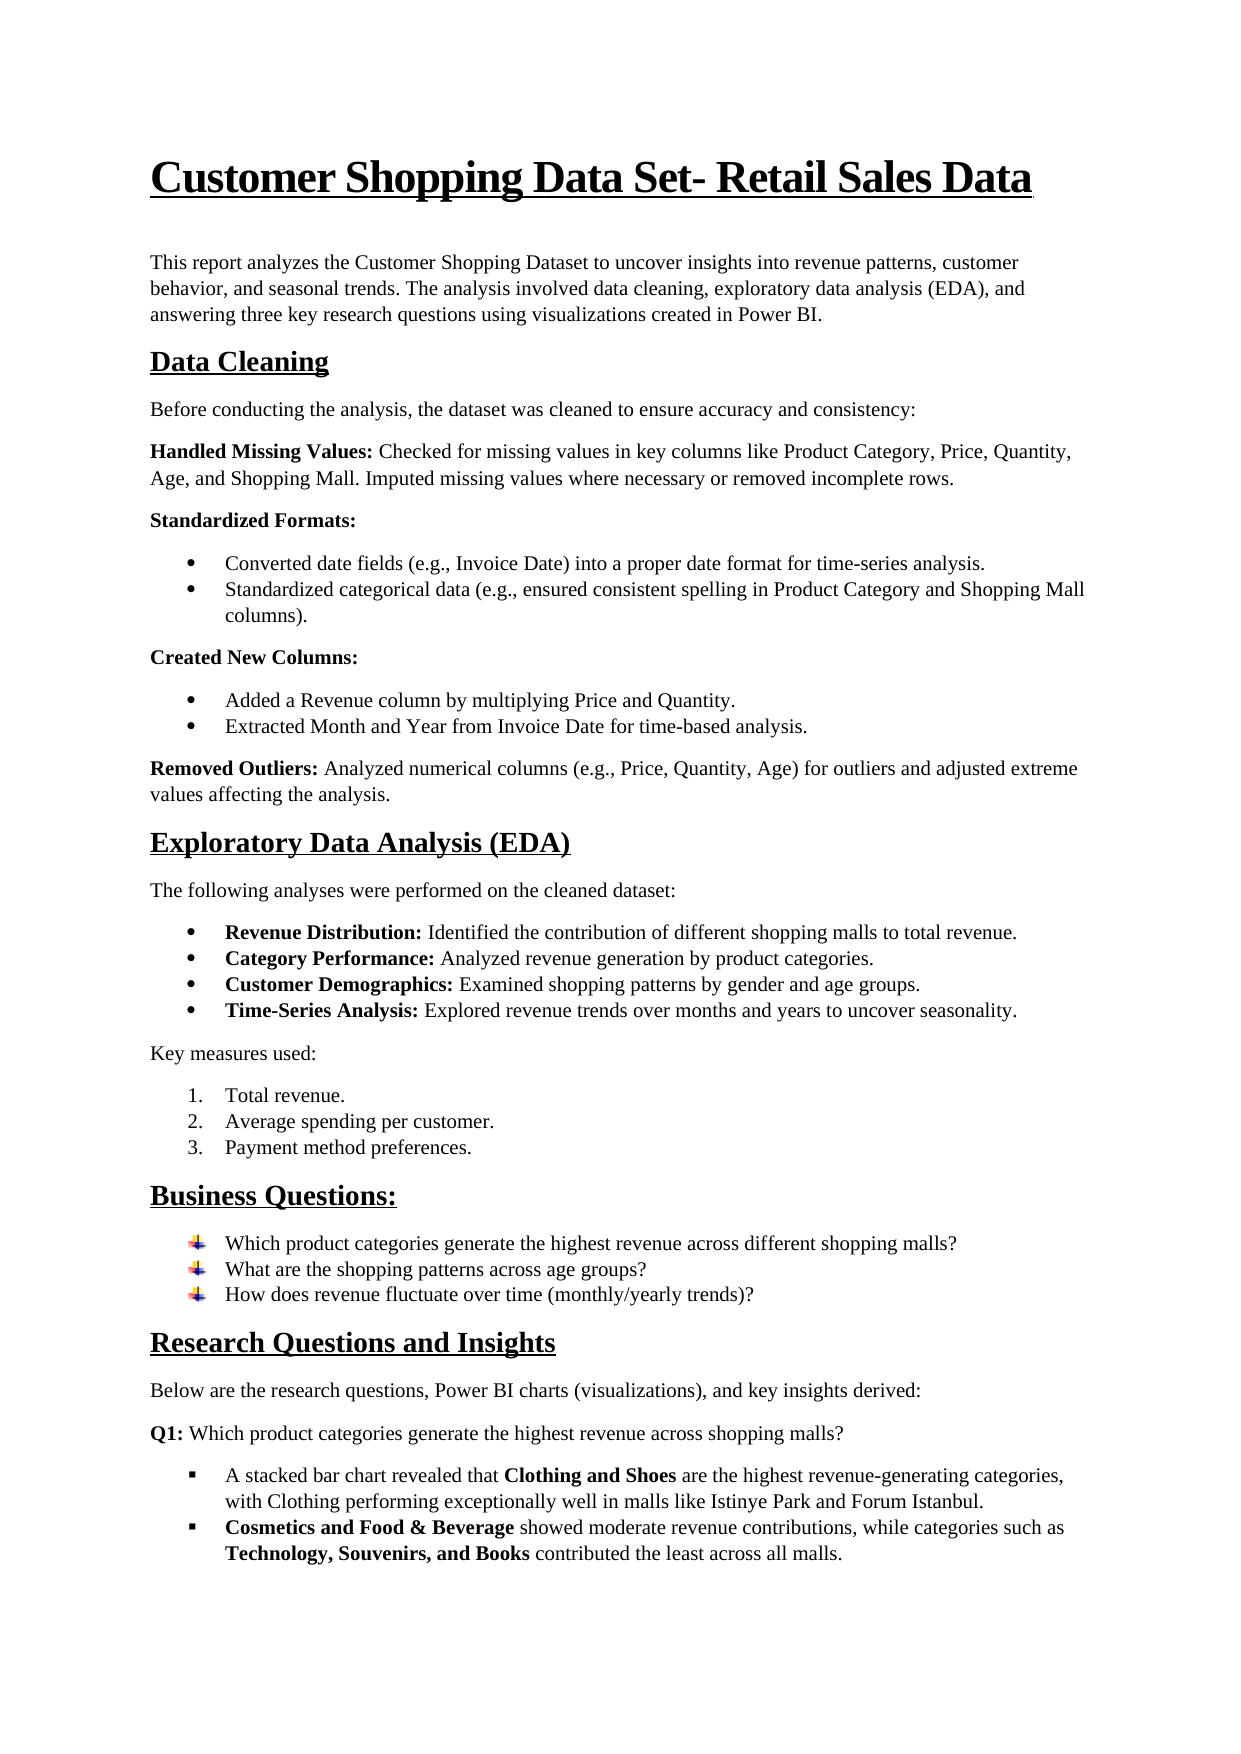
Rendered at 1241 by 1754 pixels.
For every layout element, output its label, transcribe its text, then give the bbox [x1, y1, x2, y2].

list Customer Demographics: Examined shopping patterns by gender and age groups. [187, 972, 1090, 996]
list Extracted Month and Year from Invoice Date for time-based analysis. [187, 714, 1090, 738]
text Research Questions and Insights [150, 1325, 1090, 1358]
list A stacked bar chart revealed that Clothing and Shoes are the highest revenue-generating categories, with Clothing performing exceptionally well in malls like Istinye Park and Forum Istanbul. [187, 1463, 1090, 1513]
list Revenue Distribution: Identified the contribution of different shopping malls to total revenue. [187, 920, 1090, 944]
text Created New Columns: [150, 645, 1090, 669]
picture [188, 1285, 206, 1302]
text Standardized Formats: [150, 508, 1090, 532]
text Removed Outliers: Analyzed numerical columns (e.g., Price, Quantity, Age) for outliers and adjusted extreme values affecting the analysis. [150, 756, 1090, 806]
title Customer Shopping Data Set- Retail Sales Data [150, 150, 1090, 203]
text Business Questions: [150, 1178, 1090, 1211]
list How does revenue fluctuate over time (monthly/yearly trends)? [187, 1282, 1090, 1306]
list What are the shopping patterns across age groups? [187, 1256, 1090, 1281]
text Handled Missing Values: Checked for missing values in key columns like Product Category, Price, Quantity, Age, and Shopping Mall. Imputed missing values where necessary or removed incomplete rows. [150, 439, 1090, 489]
text Q1: Which product categories generate the highest revenue across shopping malls? [150, 1420, 1090, 1444]
list Total revenue. [187, 1083, 1090, 1107]
list Payment method preferences. [187, 1135, 1090, 1159]
list Average spending per customer. [187, 1109, 1090, 1133]
list Category Performance: Analyzed revenue generation by product categories. [187, 946, 1090, 970]
list Converted date fields (e.g., Invoice Date) into a proper date format for time-series analysis. [187, 551, 1090, 575]
text Below are the research questions, Power BI charts (visualizations), and key insights derived: [150, 1378, 1090, 1402]
picture [188, 1259, 206, 1276]
picture [188, 1233, 206, 1250]
text The following analyses were performed on the cleaned dataset: [150, 878, 1090, 902]
text This report analyzes the Customer Shopping Dataset to uncover insights into revenue patterns, customer behavior, and seasonal trends. The analysis involved data cleaning, exploratory data analysis (EDA), and answering three key research questions using visualizations created in Power BI. [150, 249, 1090, 326]
list Time-Series Analysis: Explored revenue trends over months and years to uncover seasonality. [187, 998, 1090, 1022]
text Before conducting the analysis, the dataset was cleaned to ensure accuracy and consistency: [150, 397, 1090, 421]
list Standardized categorical data (e.g., ensured consistent spelling in Product Category and Shopping Mall columns). [187, 577, 1090, 627]
text Key measures used: [150, 1041, 1090, 1065]
list Added a Revenue column by multiplying Price and Quantity. [187, 688, 1090, 712]
list Which product categories generate the highest revenue across different shopping malls? [187, 1231, 1090, 1254]
text Exploratory Data Analysis (EDA) [150, 825, 1090, 858]
text Data Cleaning [150, 344, 1090, 378]
list Cosmetics and Food & Beverage showed moderate revenue contributions, while categories such as Technology, Souvenirs, and Books contributed the least across all malls. [187, 1515, 1090, 1565]
